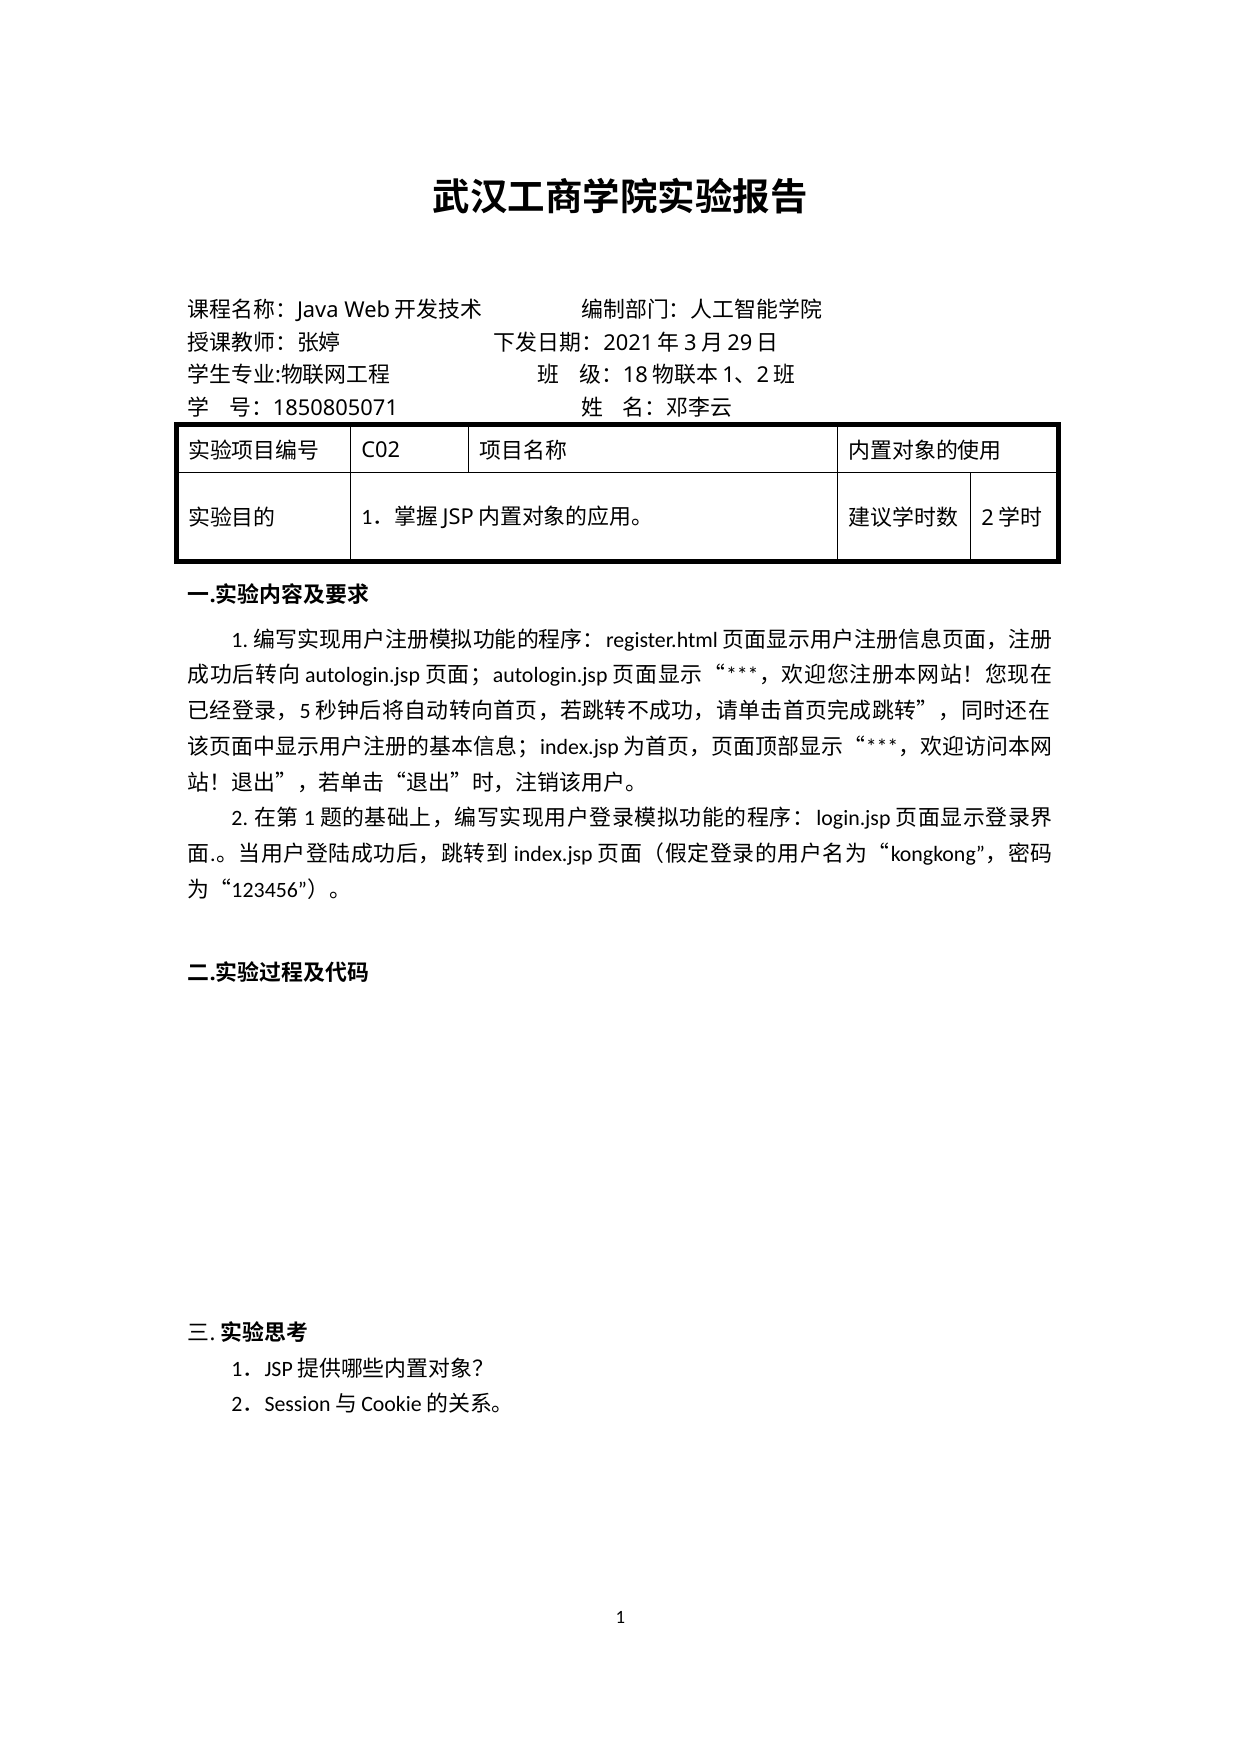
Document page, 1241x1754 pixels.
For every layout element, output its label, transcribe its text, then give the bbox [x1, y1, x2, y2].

text 学生专业:物联网工程 班 级：18物联本1、2班 [187, 357, 1031, 389]
table_cell 1．掌握JSP内置对象的应用。 [351, 473, 837, 559]
text 1. 编写实现用户注册模拟功能的程序：register.html页面显示用户注册信息页面，注册成功后转向autologin.jsp页面；autologin.jsp页面显示“***，欢迎您注册本网站！您现在已经登录，5秒钟后将自动转向首页，若跳转不成功，请单击首页完成跳转”，同时还在该页面中显示用户注册的基本信息；index.jsp为首页，页面顶部显示“***，欢迎访问本网站！退出”，若单击“退出”时，注销该用户。 [187, 621, 1053, 797]
table_header 实验项目编号 [179, 427, 350, 472]
table_header C02 [351, 427, 468, 472]
table_header 内置对象的使用 [838, 427, 1056, 472]
text 2．Session与Cookie的关系。 [187, 1386, 1053, 1418]
text 课程名称：Java Web开发技术 编制部门：人工智能学院 [187, 292, 1053, 324]
text 武汉工商学院实验报告 [187, 162, 1053, 227]
table_header 项目名称 [469, 427, 837, 472]
text 授课教师：张婷 下发日期：2021年3月29日 [187, 324, 1031, 357]
text 1．JSP提供哪些内置对象？ [187, 1350, 1053, 1383]
text 学 号：1850805071 姓 名：邓李云 [187, 389, 1031, 422]
text 二.实验过程及代码 [187, 954, 1052, 987]
table_cell 2学时 [971, 473, 1056, 559]
text 三. 实验思考 [187, 1314, 1053, 1347]
text 2. 在第1题的基础上，编写实现用户登录模拟功能的程序：login.jsp页面显示登录界面.。当用户登陆成功后，跳转到index.jsp页面（假定登录的用户名为“kongkong”，密码为“）。 [187, 800, 1053, 904]
table_cell 实验目的 [179, 473, 350, 559]
table_cell 建议学时数 [838, 473, 970, 559]
text 一.实验内容及要求 [187, 576, 1052, 609]
